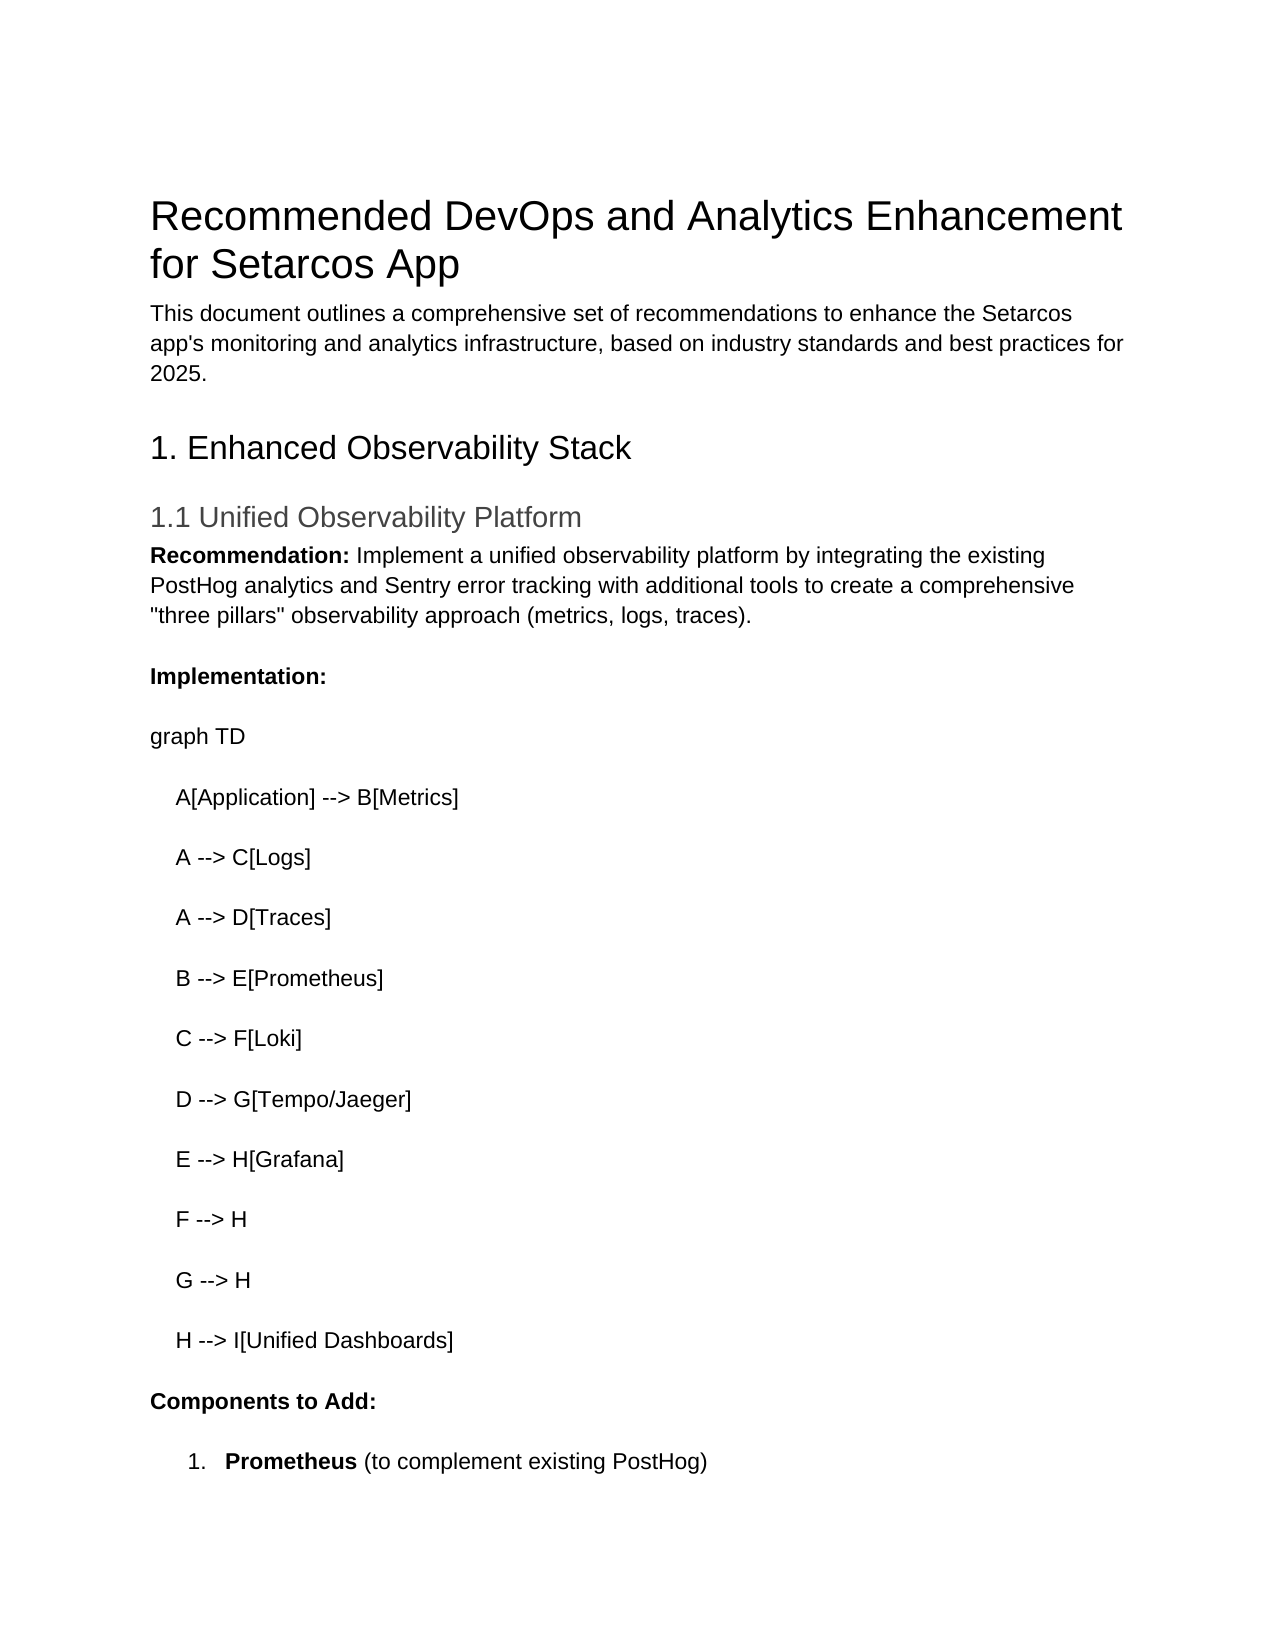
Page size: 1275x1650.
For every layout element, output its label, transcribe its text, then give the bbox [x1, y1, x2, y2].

text Components to Add: [150, 1388, 1125, 1414]
subtitle Recommended DevOps and Analytics Enhancement for Setarcos App [150, 192, 1125, 287]
text A --> D[Traces] [150, 904, 1125, 931]
text H --> I[Unified Dashboards] [150, 1327, 1125, 1353]
text G --> H [150, 1267, 1125, 1293]
text A[Application] --> B[Metrics] [150, 783, 1125, 810]
text Recommendation: Implement a unified observability platform by integrating the existing PostHog analytics and Sentry error tracking with additional tools to create a comprehensive "three pillars" observability approach (metrics, logs, traces). [150, 542, 1125, 628]
list Prometheus (to complement existing PostHog) [187, 1448, 1125, 1474]
text A --> C[Logs] [150, 844, 1125, 870]
text D --> G[Tempo/Jaeger] [150, 1086, 1125, 1112]
subtitle 1.1 Unified Observability Platform [150, 500, 1125, 533]
text C --> F[Loki] [150, 1025, 1125, 1051]
text graph TD [150, 723, 1125, 749]
text B --> E[Prometheus] [150, 965, 1125, 991]
text This document outlines a comprehensive set of recommendations to enhance the Setarcos app's monitoring and analytics infrastructure, based on industry standards and best practices for 2025. [150, 300, 1125, 387]
text Implementation: [150, 663, 1125, 689]
text F --> H [150, 1206, 1125, 1233]
text E --> H[Grafana] [150, 1146, 1125, 1172]
subtitle 1. Enhanced Observability Stack [150, 428, 1125, 467]
